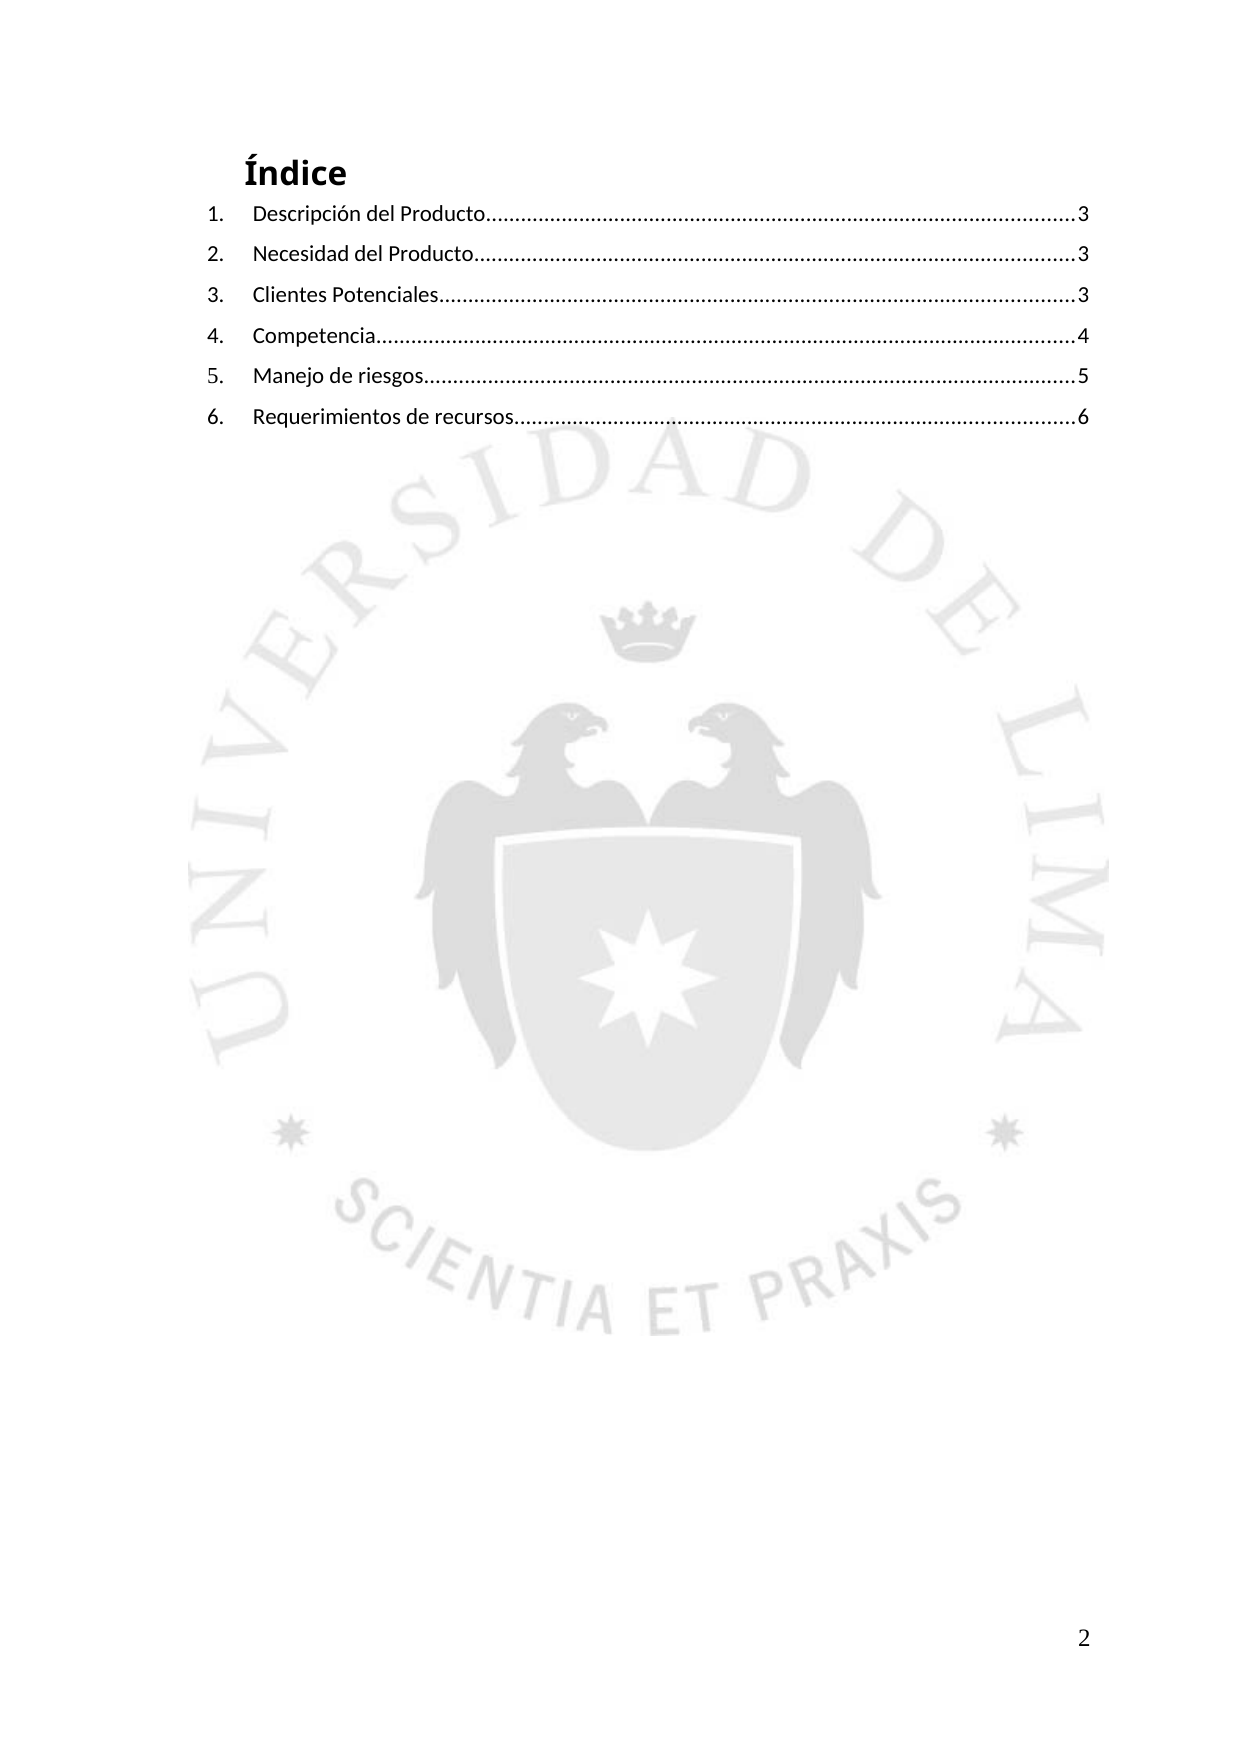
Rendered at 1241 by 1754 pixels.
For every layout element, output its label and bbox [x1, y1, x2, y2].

picture [188, 417, 1109, 1336]
